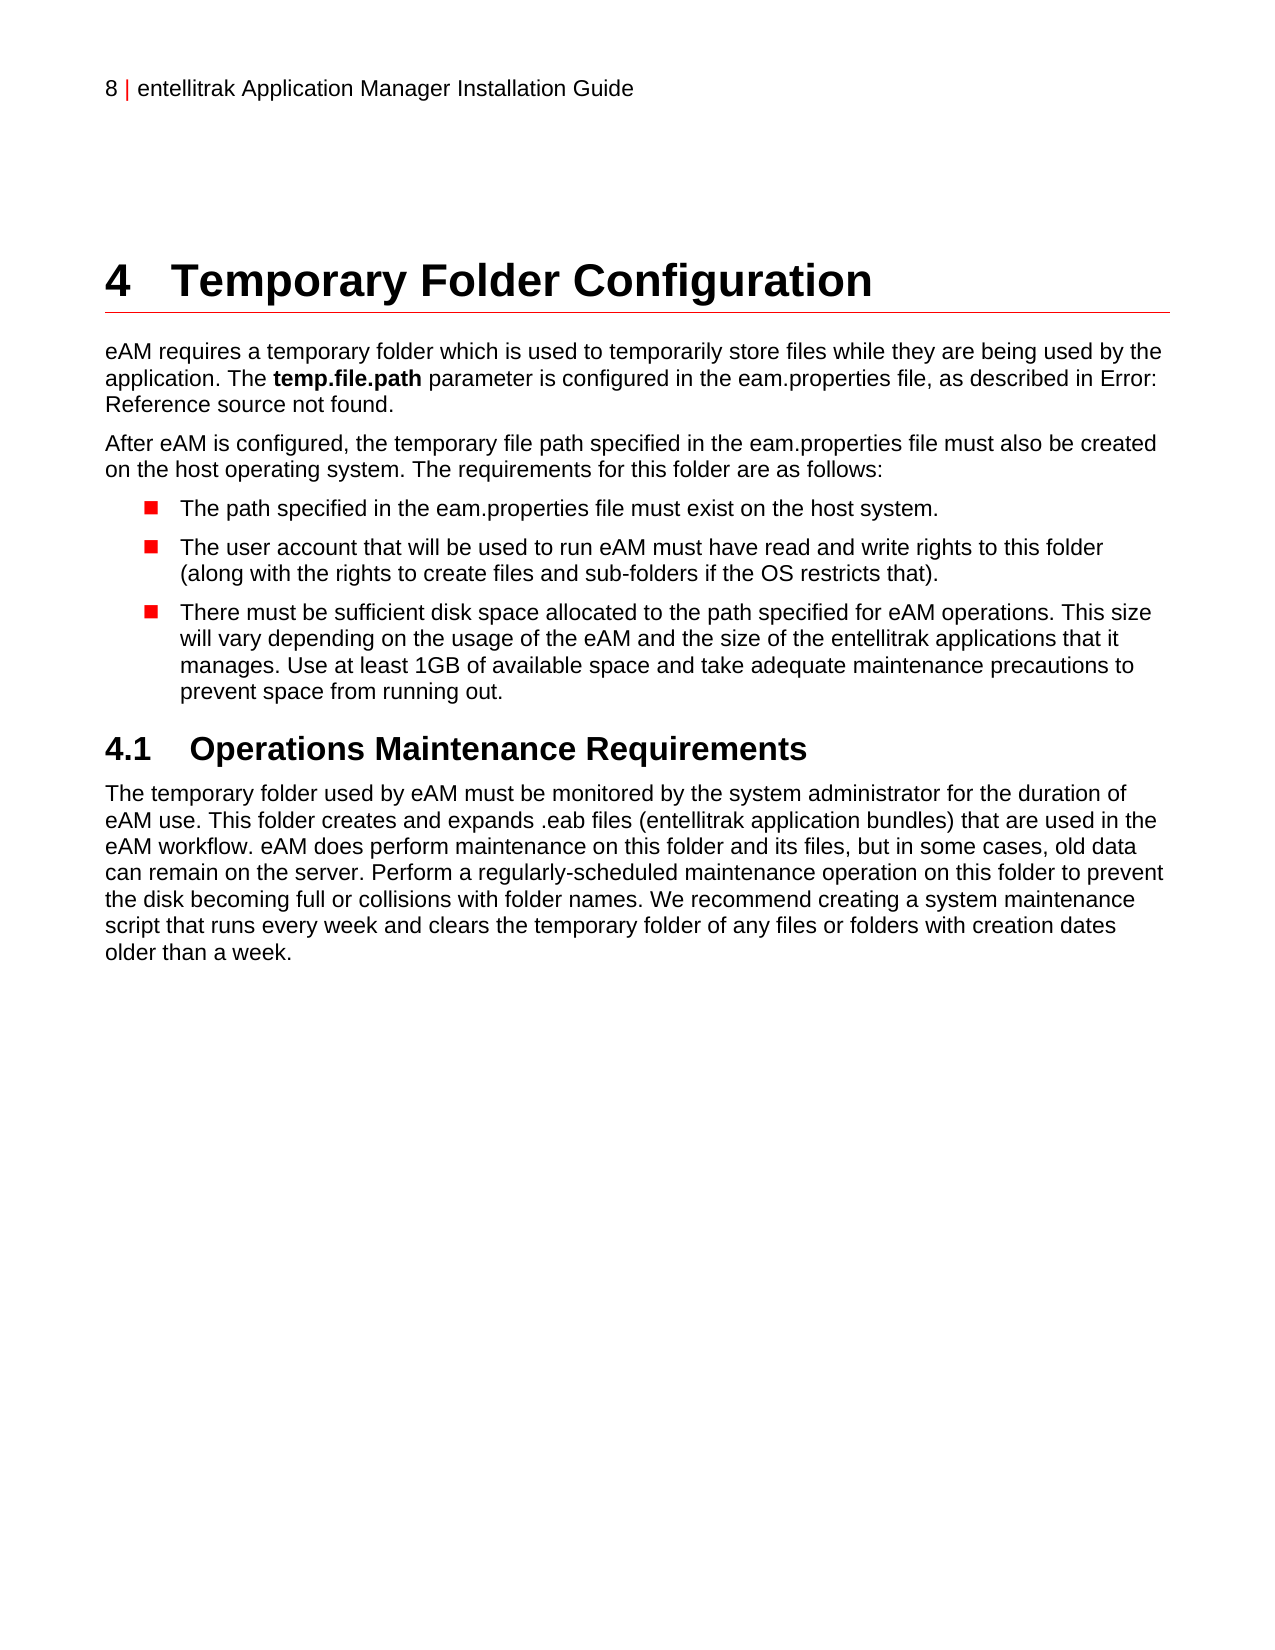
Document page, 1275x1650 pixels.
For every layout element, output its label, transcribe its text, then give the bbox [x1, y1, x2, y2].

list The user account that will be used to run eAM must have read and write rights to this folder (along with the rights to create files and sub-folders if the OS restricts that). [142, 534, 1170, 586]
text After eAM is configured, the temporary file path specified in the eam.properties file must also be created on the host operating system. The requirements for this folder are as follows: [105, 430, 1170, 482]
text The temporary folder used by eAM must be monitored by the system administrator for the duration of eAM use. This folder creates and expands .eab files (entellitrak application bundles) that are used in the eAM workflow. eAM does perform maintenance on this folder and its files, but in some cases, old data can remain on the server. Perform a regularly-scheduled maintenance operation on this folder to prevent the disk becoming full or collisions with folder names. We recommend creating a system maintenance script that runs every week and clears the temporary folder of any files or folders with creation dates older than a week. [105, 780, 1170, 965]
subtitle Operations Maintenance Requirements [105, 729, 1170, 768]
list There must be sufficient disk space allocated to the path specified for eAM operations. This size will vary depending on the usage of the eAM and the size of the entellitrak applications that it manages. Use at least 1GB of available space and take adequate maintenance precautions to prevent space from running out. [142, 599, 1170, 704]
subtitle Temporary Folder Configuration [105, 253, 1170, 312]
list The path specified in the eam.properties file must exist on the host system. [142, 495, 1170, 521]
